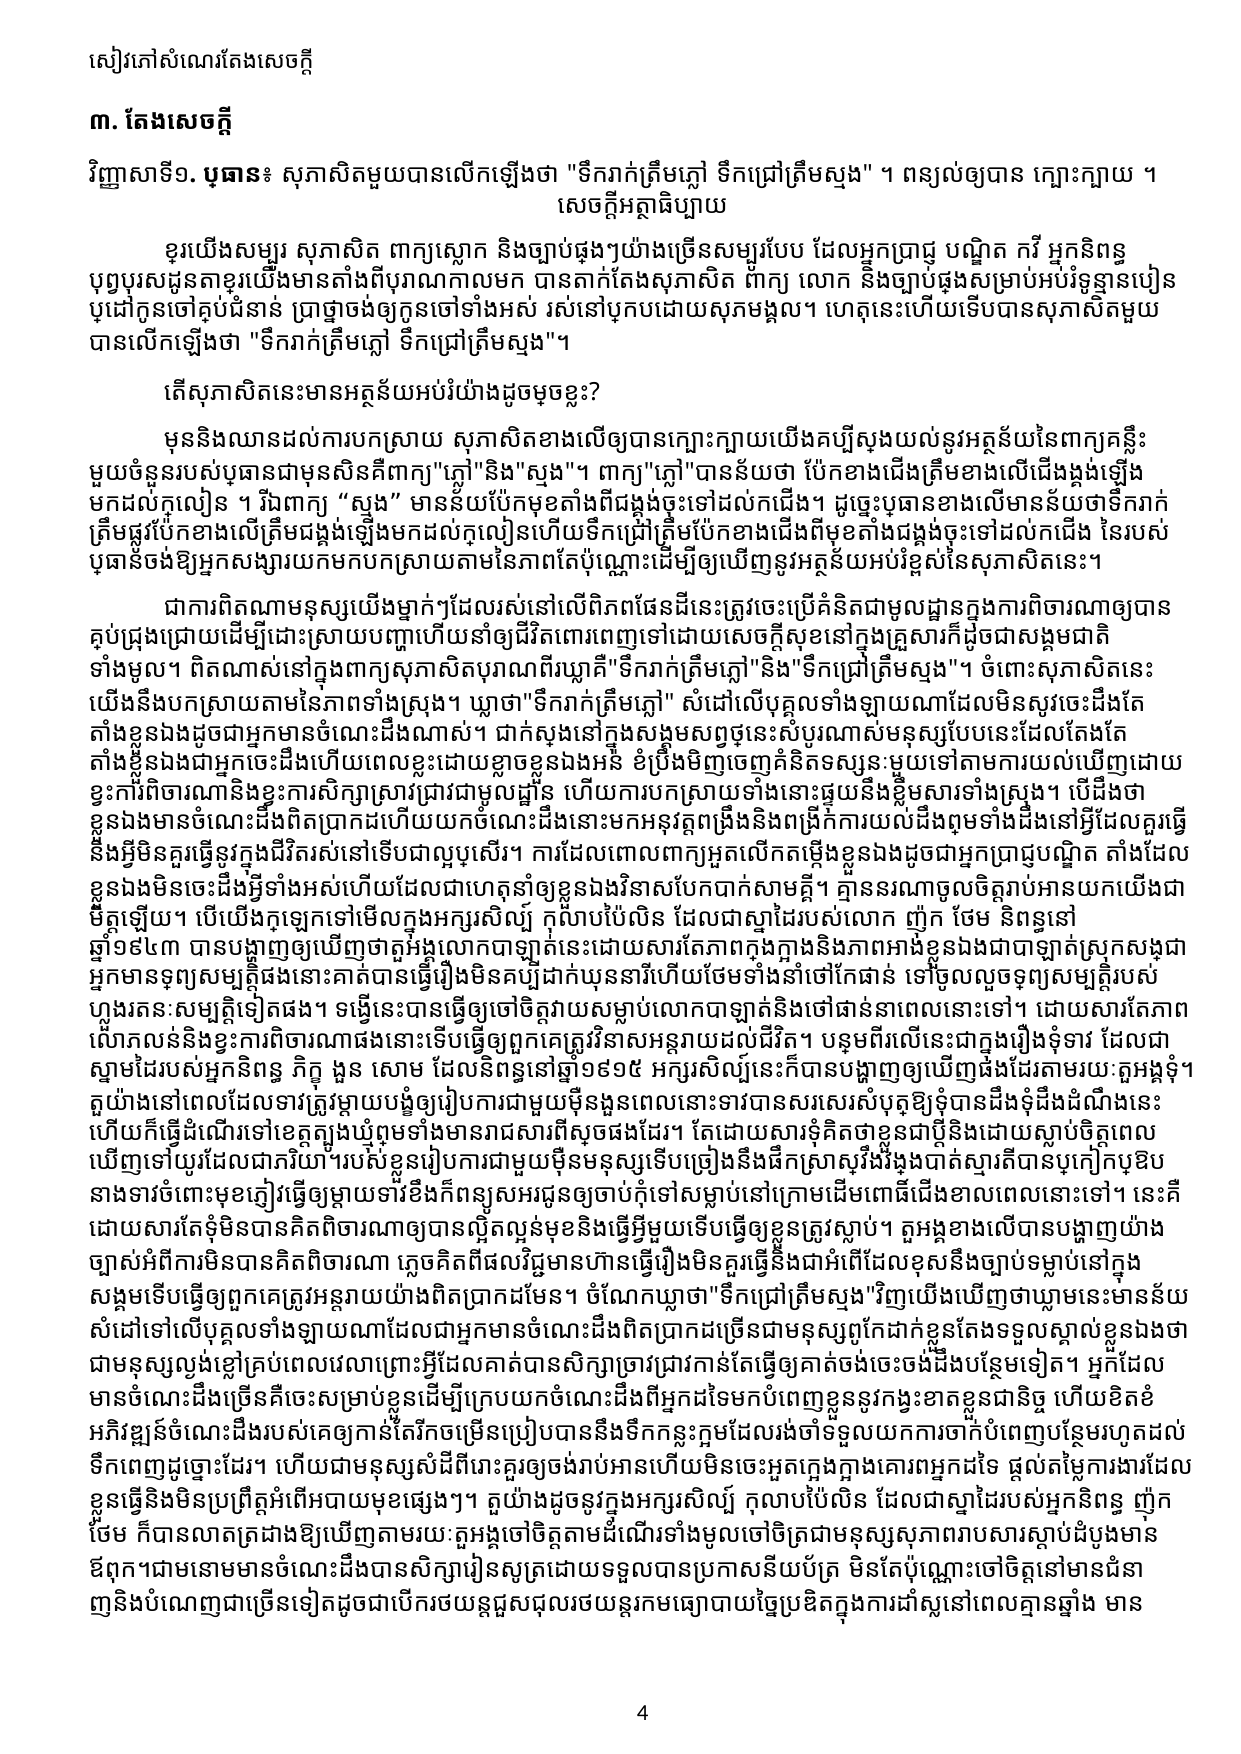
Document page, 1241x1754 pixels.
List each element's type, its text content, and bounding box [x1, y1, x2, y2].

subtitle វិញ្ញាសាទី១​. ប្រធាន៖ សុភាសិតមួយបានលើកឡើងថា "ទឹករាក់ត្រឹមភ្លៅ ទឹកជ្រៅត្រឹមស្មង"​ ។ ពន្យល់ឲ្យបាន ក្បោះក្បាយ ។ [89, 156, 1196, 190]
text មុននិងឈានដល់ការបកស្រាយ សុភាសិតខាងលើឲ្យបានក្បោះក្បាយយើងគប្បីស្វែងយល់នូវអត្ថន័យនៃពាក្យគន្លឹះមួយចំនួនរបស់ប្រធានជាមុនសិនគឺពាក្យ"ភ្លៅ"និង"ស្មង"។ ពាក្យ"ភ្លៅ"បានន័យថា ប៉ែកខាងជើងត្រឹមខាងលើជើងង្គង់ឡើងមកដល់ក្រលៀន ។ រីឯពាក្យ “ស្មង” មានន័យប៉ែកមុខតាំងពីជង្គុង់ចុះទៅដល់កជើង។ ដូច្នេះប្រធានខាងលើមានន័យថាទឹករាក់ត្រឹមផ្លូវប៉ែកខាងលើត្រឹមជង្គង់ឡើងមកដល់ក្រលៀនហើយទឹកជ្រៅត្រឹមប៉ែកខាងជើងពីមុខតាំងជង្គង់ចុះទៅដល់កជើង នៃរបស់ប្រធានចង់ឱ្យអ្នកសង្សារយកមកបកស្រាយតាមនៃភាពតែប៉ុណ្ណោះដើម្បីឲ្យឃើញនូវអត្ថន័យអប់រំខ្ពស់នៃសុភាសិតនេះ។ [89, 424, 1196, 575]
text ខ្មែរយើងសម្បូរ សុភាសិត ពាក្យស្លោក និងច្បាប់ផ្សេងៗយ៉ាងច្រើនសម្បូរបែប ដែលអ្នកប្រាជ្ញ បណ្ឌិត កវី អ្នកនិពន្ធ បុព្វបុរសដូនតាខ្មែរយើងមានតាំងពីបុរាណកាលមក បានតាក់តែងសុភាសិត ពាក្យ លោក និងច្បាប់ផ្សេងសម្រាប់អប់រំទូន្មានបៀនប្រដៅកូនចៅគ្រប់ជំនាន់ ប្រាថ្នាចង់ឲ្យកូនចៅទាំងអស់ រស់នៅប្រកបដោយសុភមង្គល។ ហេតុនេះហើយទើបបានសុភាសិតមួយបានលើកឡើងថា "ទឹករាក់ត្រឹមភ្លៅ ទឹកជ្រៅត្រឹមស្មង"។ [89, 236, 1196, 357]
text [89, 592, 1196, 1618]
text សេចក្តីអត្ថាធិប្បាយ [89, 190, 1196, 219]
text តើសុភាសិតនេះមានអត្ថន័យអប់រំយ៉ាងដូចម្តេចខ្លះ? [89, 374, 1196, 408]
